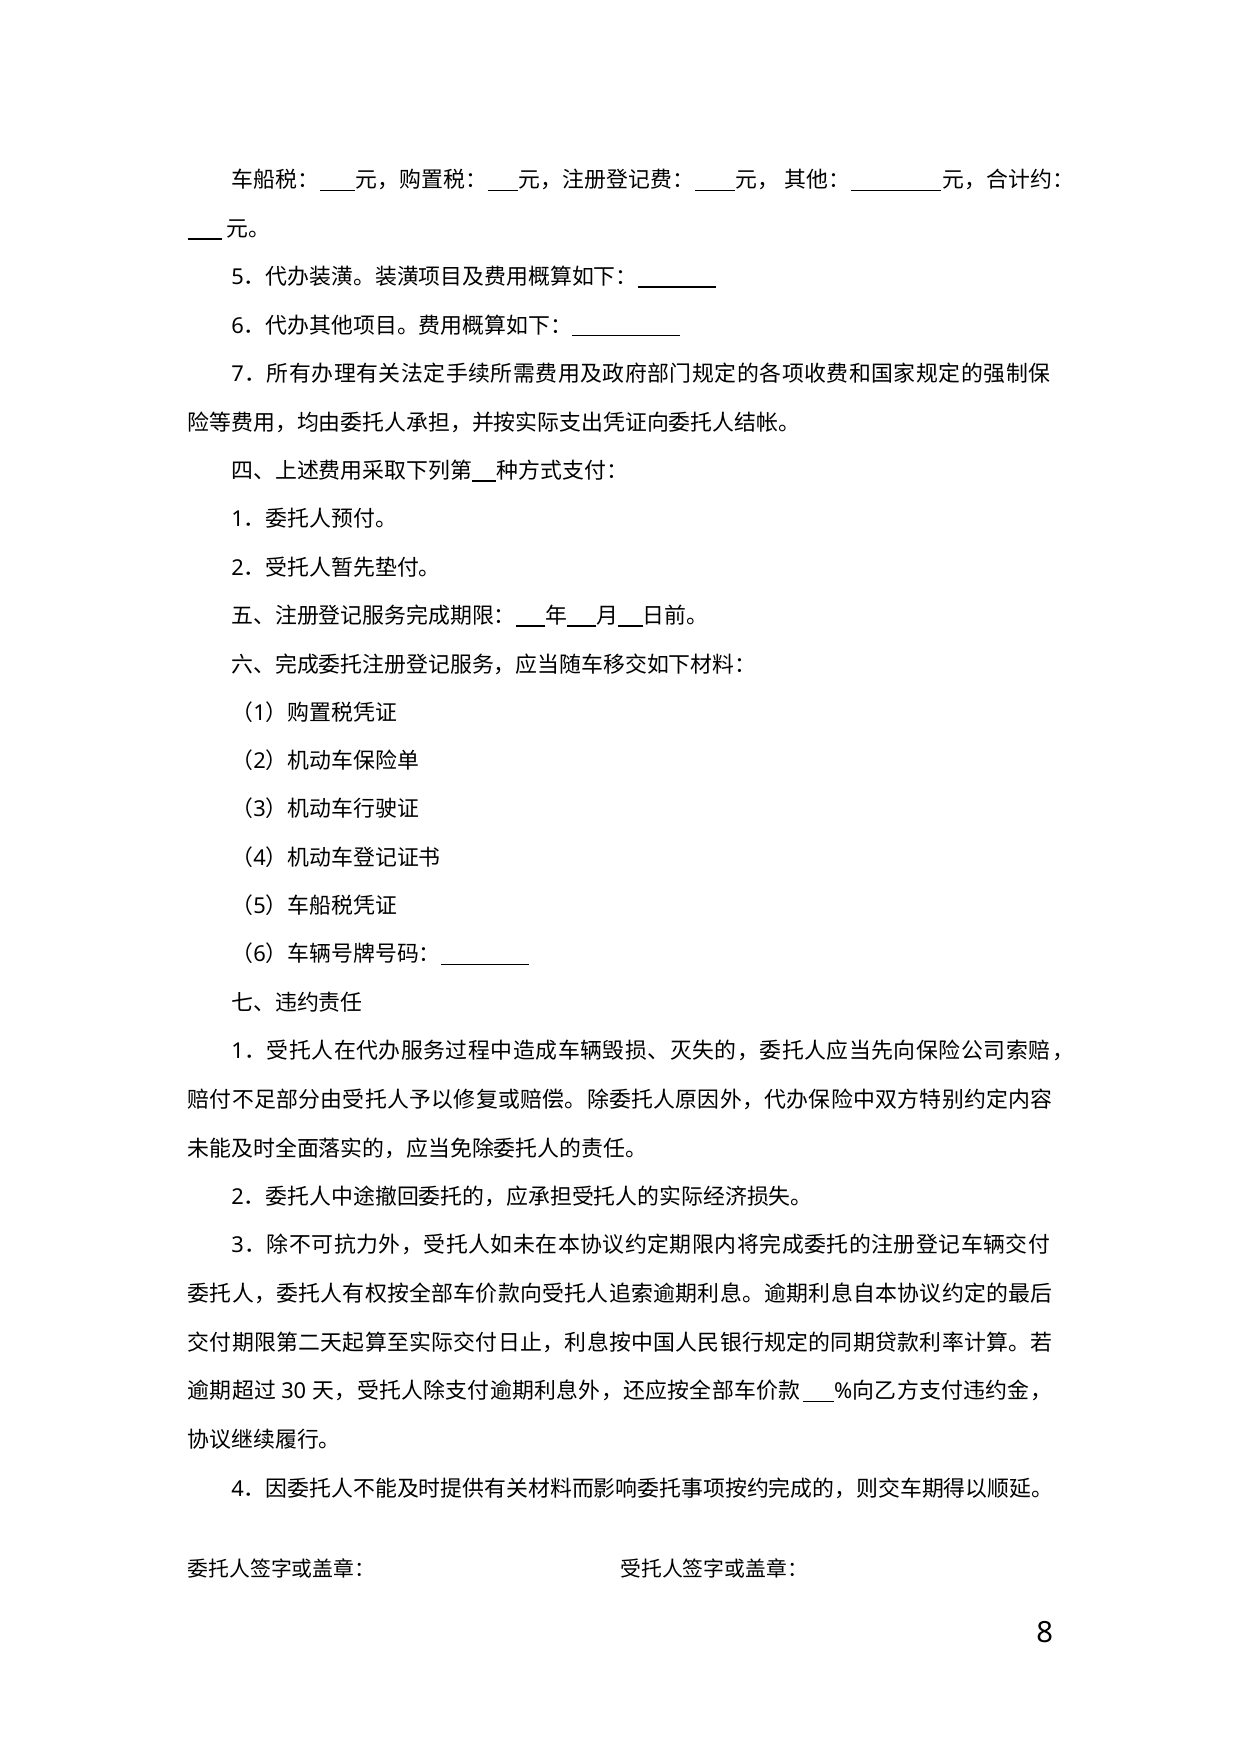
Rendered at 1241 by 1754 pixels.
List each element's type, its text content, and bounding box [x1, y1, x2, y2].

text 1．委托人预付。 [187, 501, 1053, 534]
text 四、上述费用采取下列第 种方式支付： [187, 453, 1053, 485]
text （1）购置税凭证 [187, 694, 1053, 727]
text 2．委托人中途撤回委托的，应承担受托人的实际经济损失。 [187, 1179, 1053, 1211]
table_header 受托人签字或盖章： [609, 1551, 1041, 1584]
text 车船税： 元，购置税： 元，注册登记费： 元， 其他： 元，合计约： 元。 [187, 162, 1053, 243]
text （5）车船税凭证 [187, 888, 1053, 920]
text 2．受托人暂先垫付。 [187, 549, 1053, 582]
text （3）机动车行驶证 [187, 791, 1053, 824]
text 五、注册登记服务完成期限： 年 月 日前。 [187, 598, 1053, 630]
text 6．代办其他项目。费用概算如下： [187, 307, 1053, 340]
text 七、违约责任 [187, 984, 1053, 1017]
text 六、完成委托注册登记服务，应当随车移交如下材料： [187, 646, 1053, 679]
text （6）车辆号牌号码： [187, 936, 1053, 969]
text 5．代办装潢。装潢项目及费用概算如下： [187, 259, 1053, 292]
text （4）机动车登记证书 [187, 839, 1053, 872]
text 7．所有办理有关法定手续所需费用及政府部门规定的各项收费和国家规定的强制保险等费用，均由委托人承担，并按实际支出凭证向委托人结帐。 [187, 356, 1053, 437]
text （2）机动车保险单 [187, 743, 1053, 775]
table_header 委托人签字或盖章： [176, 1551, 609, 1584]
text 1．受托人在代办服务过程中造成车辆毁损、灭失的，委托人应当先向保险公司索赔，赔付不足部分由受托人予以修复或赔偿。除委托人原因外，代办保险中双方特别约定内容未能及时全面落实的，应当免除委托人的责任。 [187, 1033, 1053, 1163]
text 3．除不可抗力外，受托人如未在本协议约定期限内将完成委托的注册登记车辆交付委托人，委托人有权按全部车价款向受托人追索逾期利息。逾期利息自本协议约定的最后交付期限第二天起算至实际交付日止，利息按中国人民银行规定的同期贷款利率计算。若逾期超过30 天，受托人除支付逾期利息外，还应按全部车价款 %向乙方支付违约金，协议继续履行。 [187, 1227, 1053, 1454]
text 4．因委托人不能及时提供有关材料而影响委托事项按约完成的，则交车期得以顺延。 [187, 1470, 1053, 1503]
